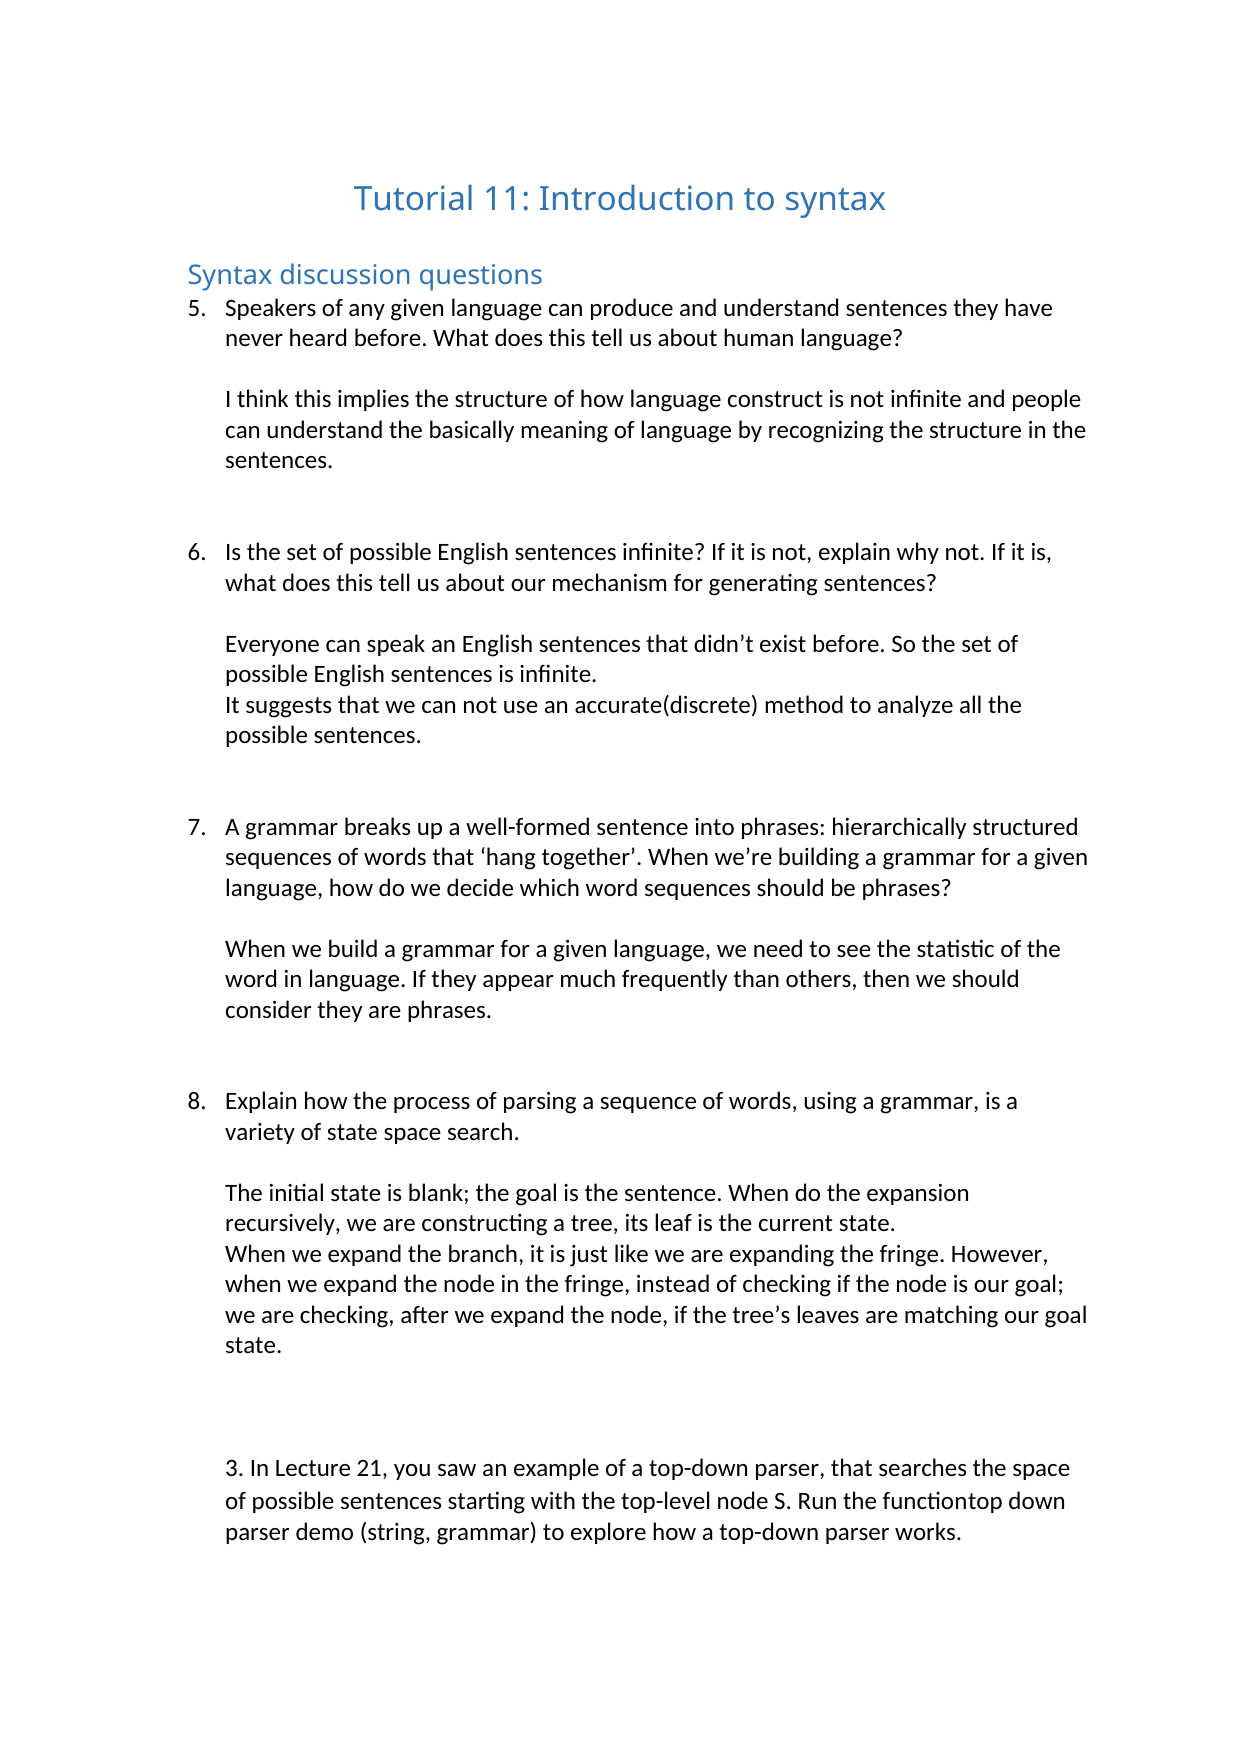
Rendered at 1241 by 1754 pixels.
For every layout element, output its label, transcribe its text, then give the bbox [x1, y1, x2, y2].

list Explain how the process of parsing a sequence of words, using a grammar, is a variety of state space search. [187, 1086, 1090, 1147]
subtitle Syntax discussion questions [150, 255, 1090, 292]
list When we expand the branch, it is just like we are expanding the fringe. However, when we expand the node in the fringe, instead of checking if the node is our goal; we are checking, after we expand the node, if the tree’s leaves are matching our goal state. [225, 1238, 1090, 1360]
list Speakers of any given language can produce and understand sentences they have never heard before. What does this tell us about human language? [187, 292, 1090, 353]
list Everyone can speak an English sentences that didn’t exist before. So the set of possible English sentences is infinite. [225, 628, 1090, 689]
text When we build a grammar for a given language, we need to see the statistic of the word in language. If they appear much frequently than others, then we should consider they are phrases. [225, 933, 1090, 1024]
subtitle Tutorial 11: Introduction to syntax [150, 175, 1090, 220]
list Is the set of possible English sentences infinite? If it is not, explain why not. If it is, what does this tell us about our mechanism for generating sentences? [187, 536, 1090, 597]
list It suggests that we can not use an accurate(discrete) method to analyze all the possible sentences. [225, 689, 1090, 750]
list The initial state is blank; the goal is the sentence. When do the expansion recursively, we are constructing a tree, its leaf is the current state. [225, 1177, 1090, 1238]
list I think this implies the structure of how language construct is not infinite and people can understand the basically meaning of language by recognizing the structure in the sentences. [225, 383, 1090, 475]
list A grammar breaks up a well-formed sentence into phrases: hierarchically structured sequences of words that ‘hang together’. When we’re building a grammar for a given language, how do we decide which word sequences should be phrases? [187, 811, 1090, 902]
text 3. In Lecture 21, you saw an example of a top-down parser, that searches the space of possible sentences starting with the top-level node S. Run the function top down parser demo (string, grammar) to explore how a top-down parser works. [225, 1452, 1090, 1547]
